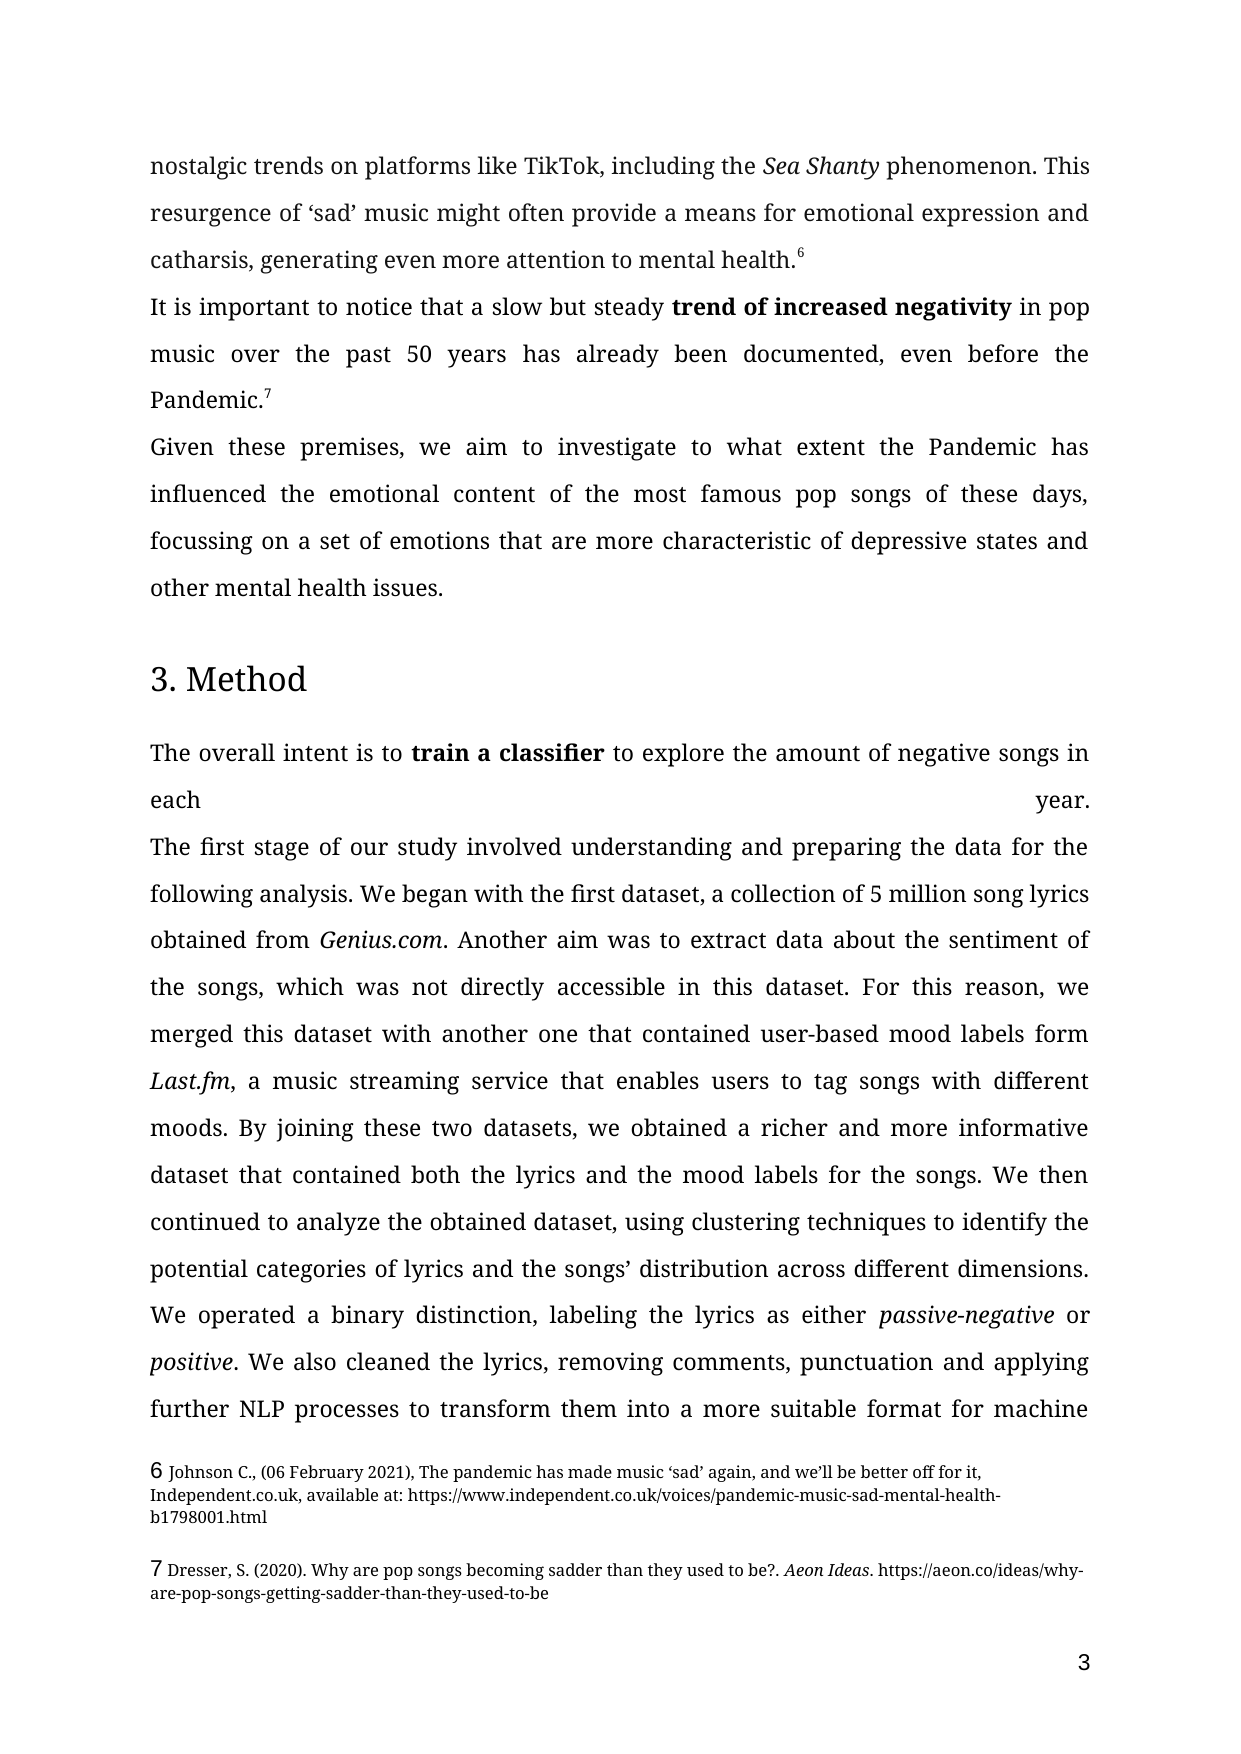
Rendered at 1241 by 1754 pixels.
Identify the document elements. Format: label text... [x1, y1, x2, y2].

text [150, 150, 1090, 275]
subtitle 3. Method [150, 656, 1090, 702]
text Given these premises, we aim to investigate to what extent the Pandemic has influenced the emotional content of the most famous pop songs of these days, focussing on a set of emotions that are more characteristic of depressive states and other mental health issues. [150, 431, 1090, 603]
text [150, 737, 1090, 1424]
text It is important to notice that a slow but steady trend of increased negativity in pop music over the past 50 years has already been documented, even before the Pandemic. [150, 291, 1090, 416]
